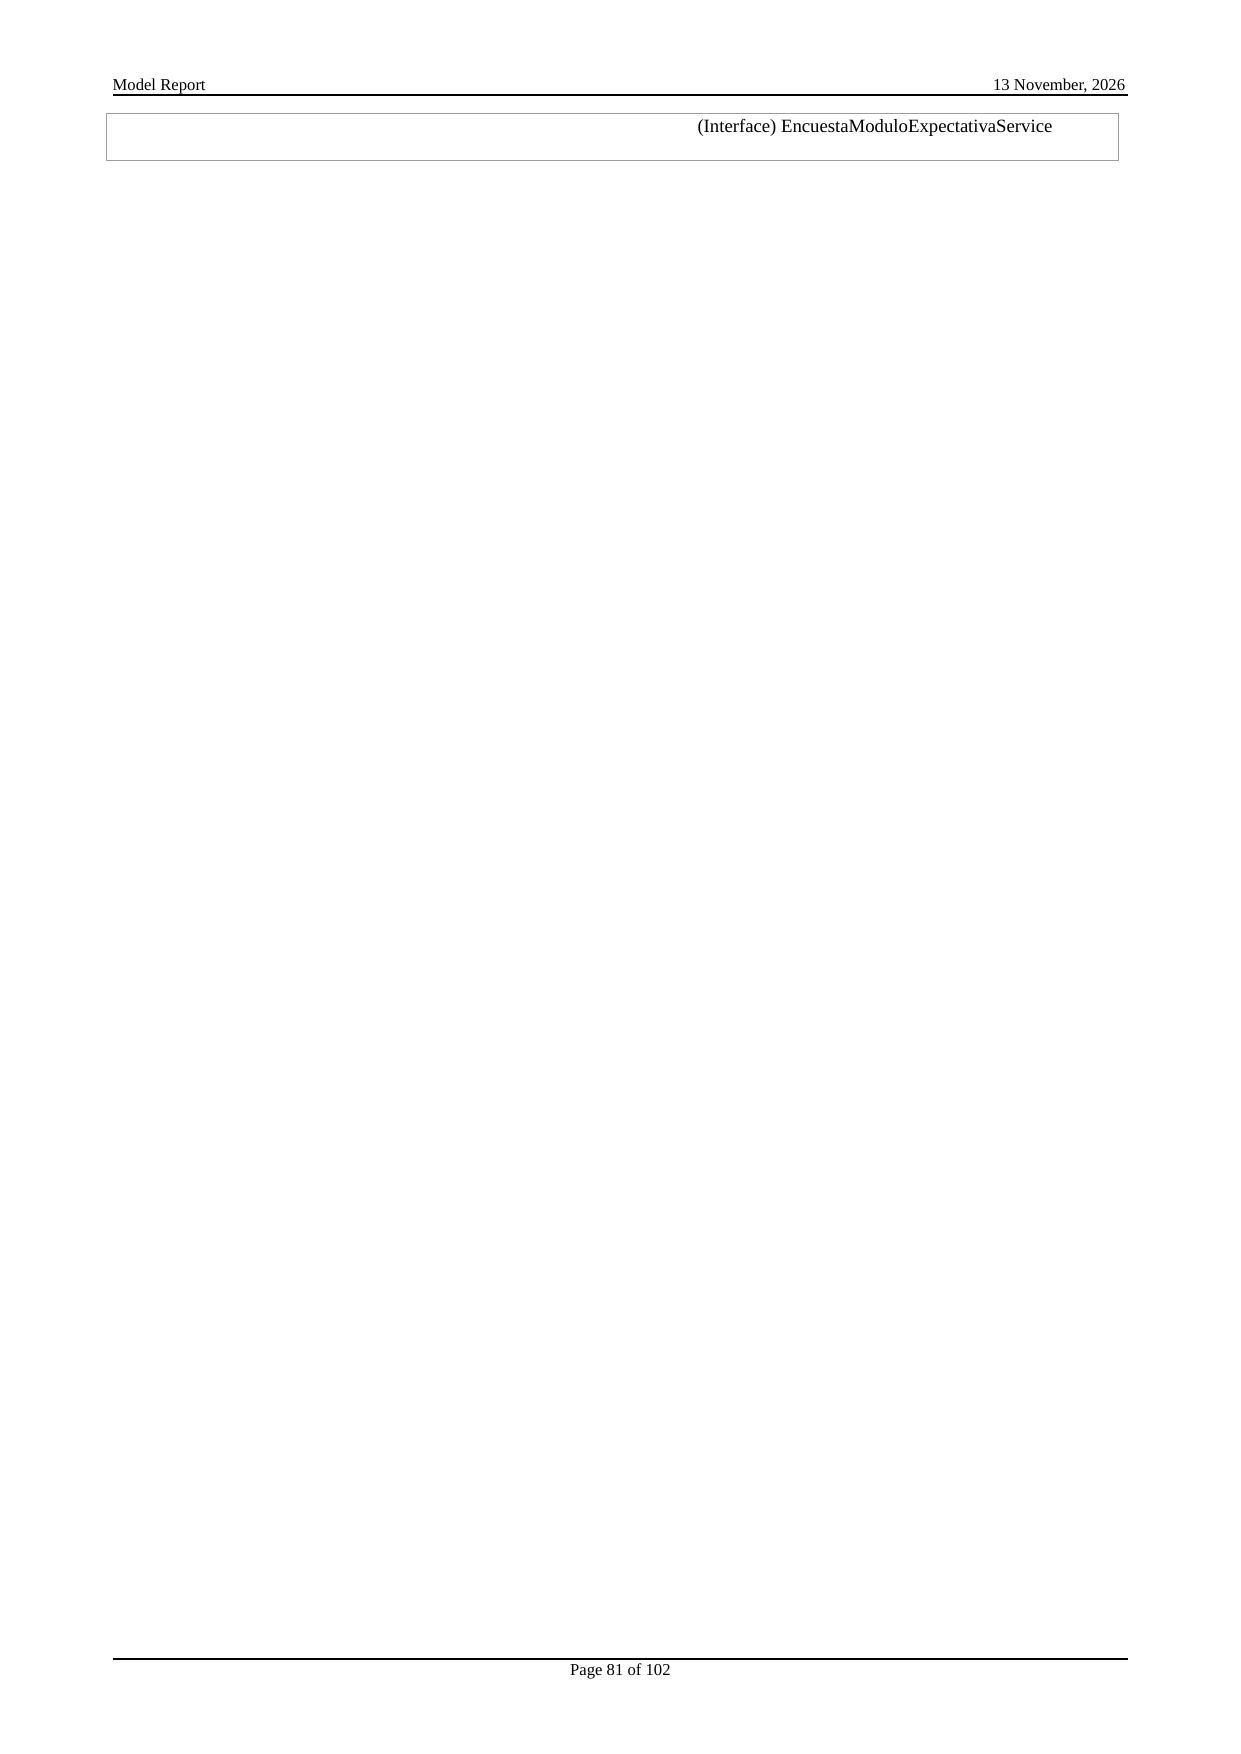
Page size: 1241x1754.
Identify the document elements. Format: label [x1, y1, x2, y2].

table_cell [669, 114, 1118, 160]
table_cell [107, 114, 669, 160]
